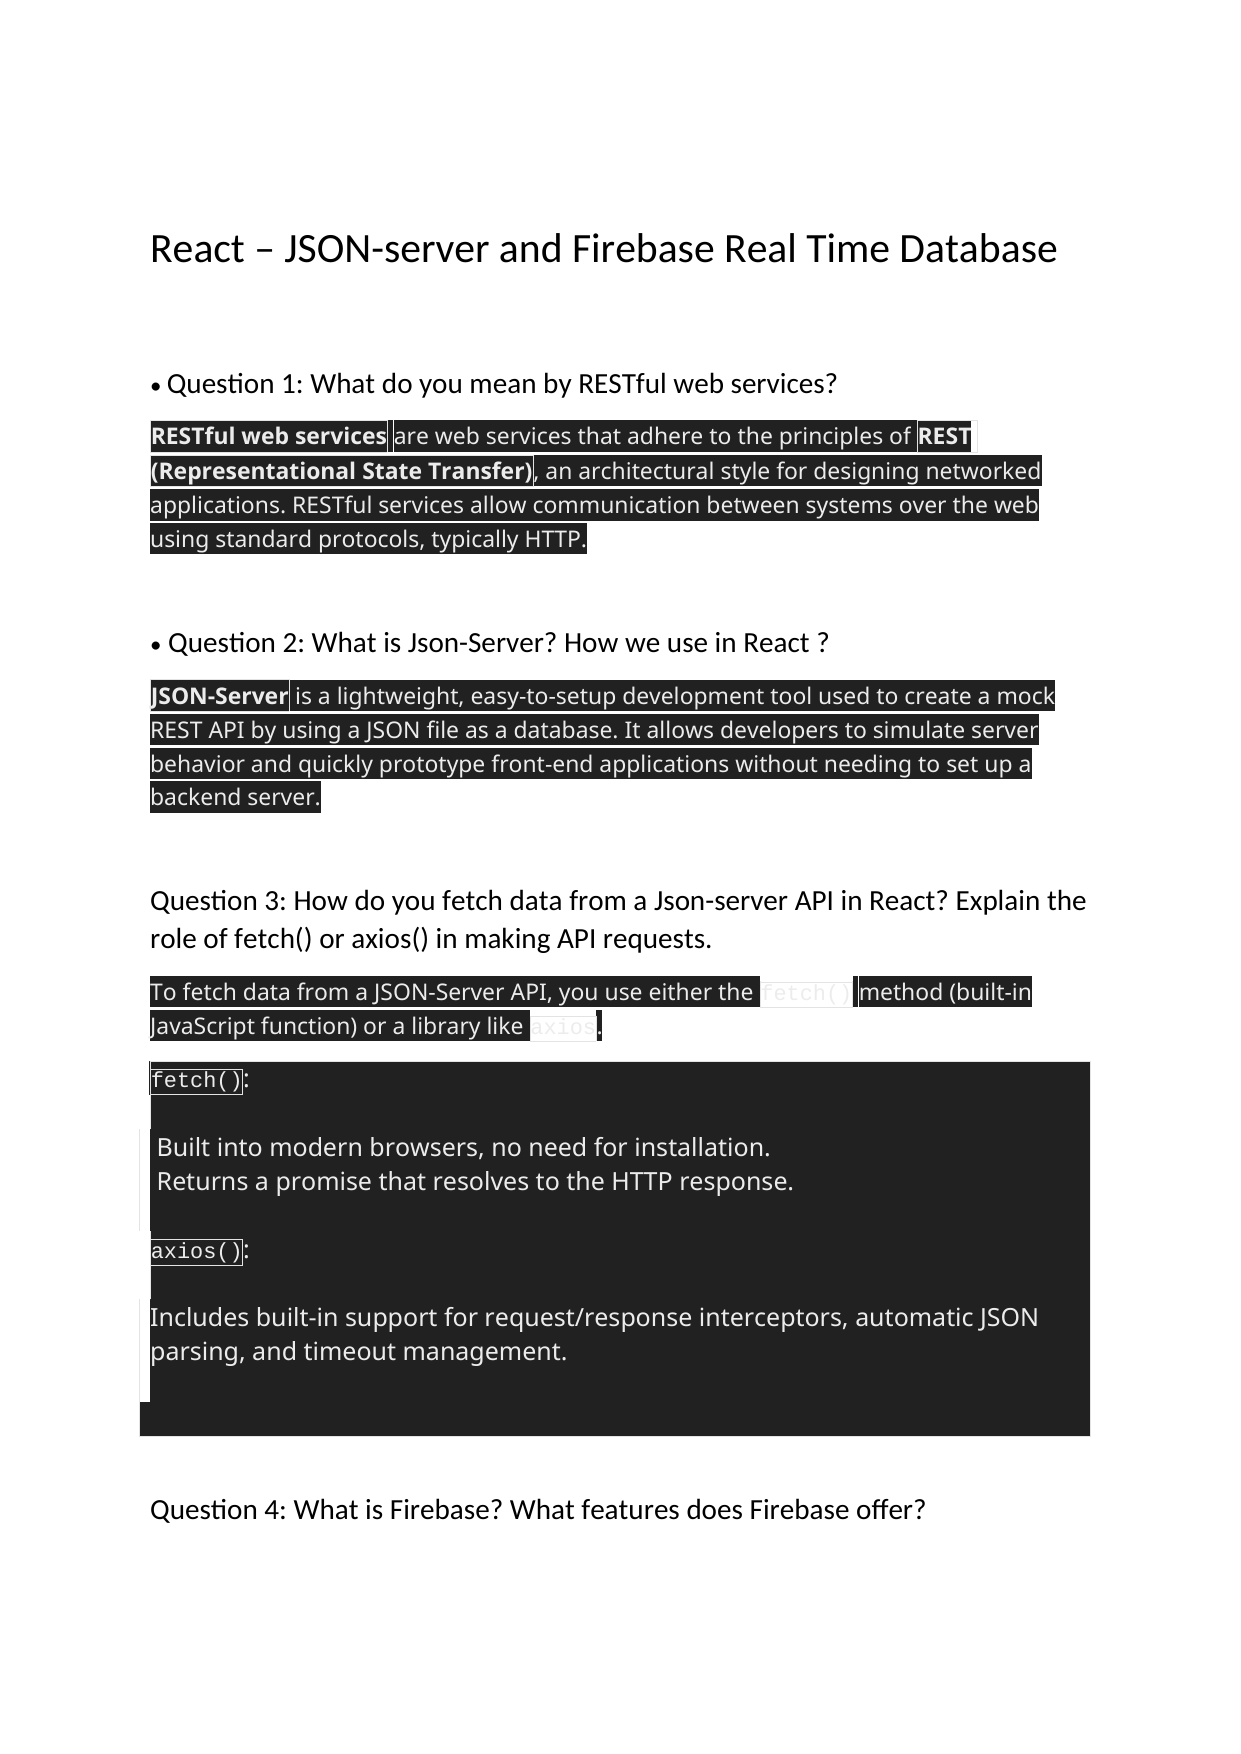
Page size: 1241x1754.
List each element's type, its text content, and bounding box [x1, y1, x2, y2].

text To fetch data from a JSON-Server API, you use either the fetch() method (built-in JavaScript function) or a library like axios. [150, 976, 1090, 1041]
text axios(): [151, 1231, 1090, 1265]
text Returns a promise that resolves to the HTTP response. [150, 1163, 1090, 1197]
text fetch(): [151, 1062, 1090, 1095]
text Question 3: How do you fetch data from a Json-server API in React? Explain the role of fetch() or axios() in making API requests. [150, 882, 1090, 956]
text Built into modern browsers, no need for installation. [150, 1129, 1090, 1163]
text • Question 1: What do you mean by RESTful web services? [150, 365, 1090, 400]
text Question 4: What is Firebase? What features does Firebase offer? [150, 1491, 1090, 1527]
text Includes built-in support for request/response interceptors, automatic JSON parsing, and timeout management. [150, 1299, 1090, 1368]
text React – JSON-server and Firebase Real Time Database [150, 222, 1090, 272]
text JSON-Server is a lightweight, easy-to-setup development tool used to create a mock REST API by using a JSON file as a database. It allows developers to simulate server behavior and quickly prototype front-end applications without needing to set up a backend server. [150, 679, 1090, 813]
text • Question 2: What is Json-Server? How we use in React ? [150, 624, 1090, 659]
text RESTful web services are web services that adhere to the principles of REST (Representational State Transfer), an architectural style for designing networked applications. RESTful services allow communication between systems over the web using standard protocols, typically HTTP. [150, 420, 1090, 554]
